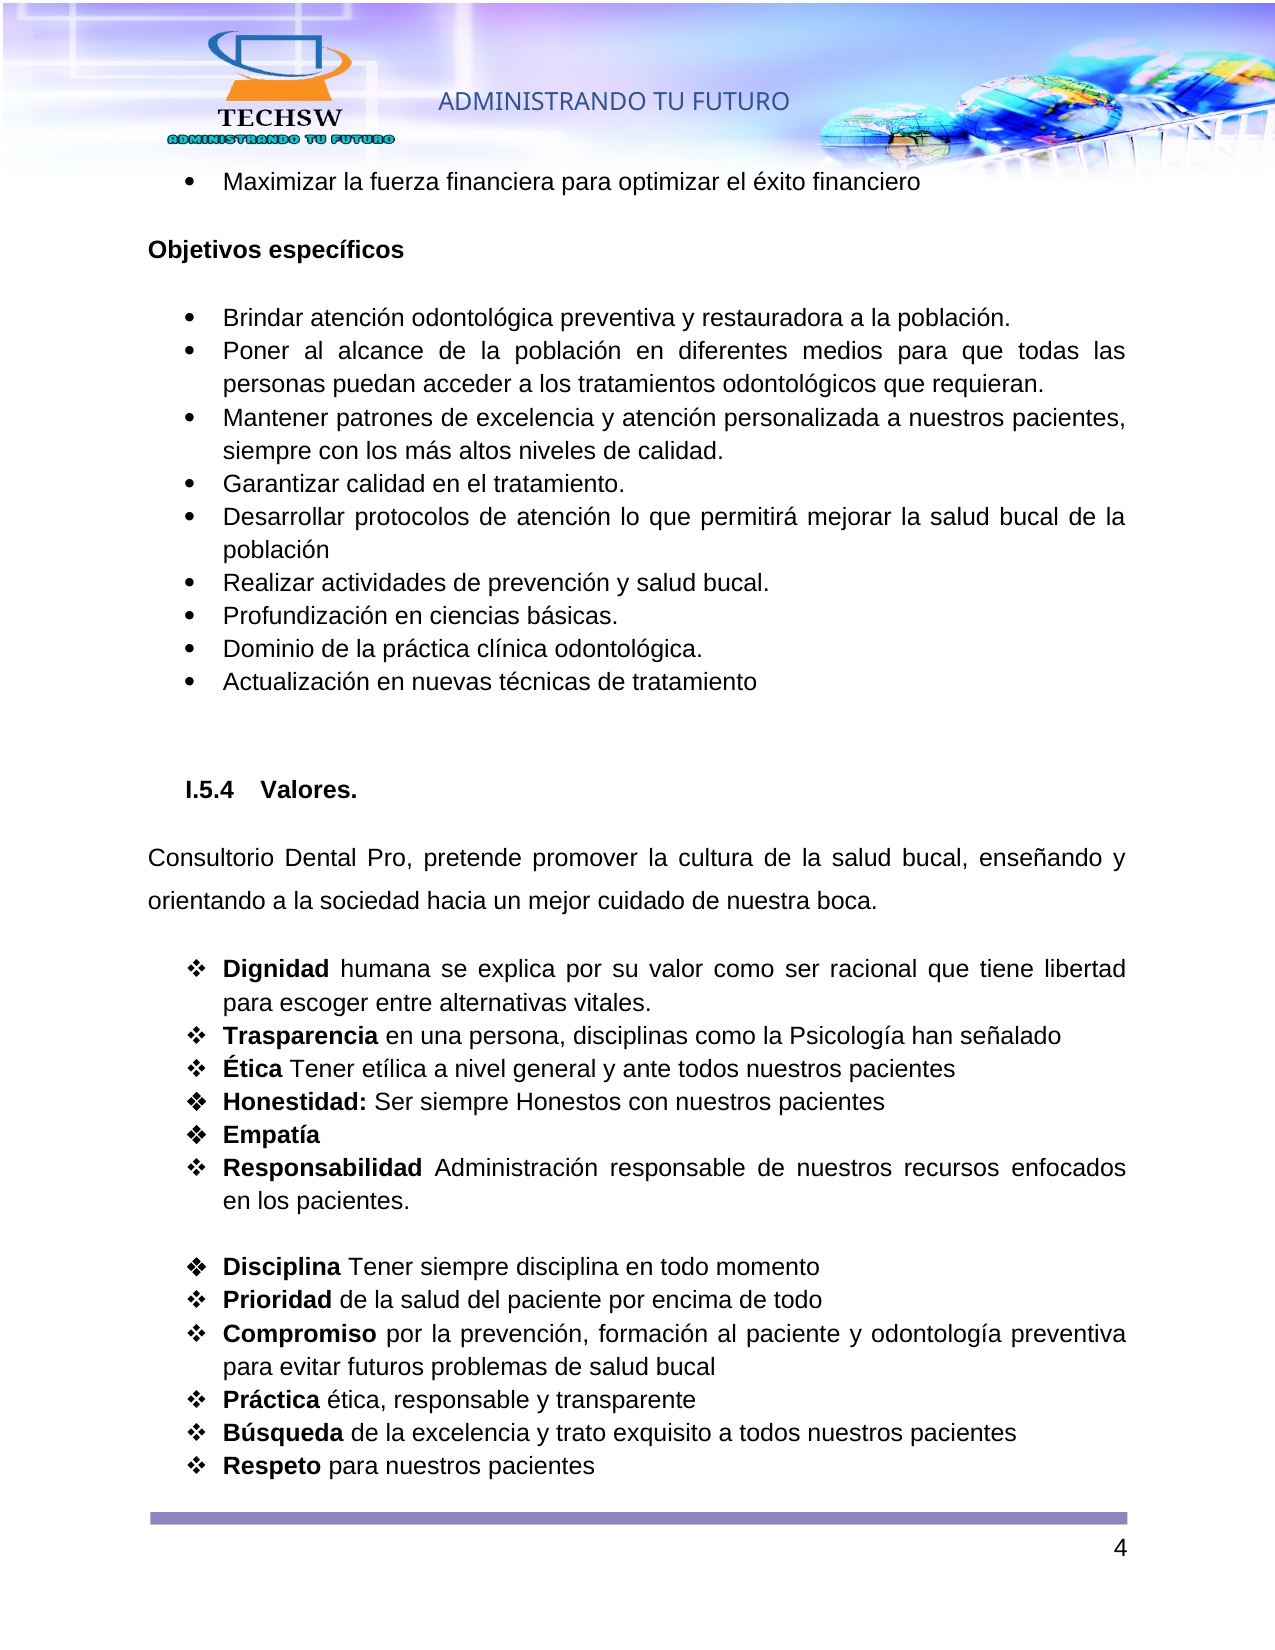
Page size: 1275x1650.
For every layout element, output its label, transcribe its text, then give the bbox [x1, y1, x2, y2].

subtitle Valores. [185, 775, 1127, 804]
list Trasparencia en una persona, disciplinas como la Psicología han señalado [185, 1021, 1127, 1049]
list Práctica ética, responsable y transparente [185, 1385, 1127, 1413]
list Realizar actividades de prevención y salud bucal. [185, 568, 1127, 597]
list Honestidad: Ser siempre Honestos con nuestros pacientes [185, 1087, 1127, 1116]
list Profundización en ciencias básicas. [185, 601, 1127, 630]
picture [3, 3, 1275, 180]
list Responsabilidad Administración responsable de nuestros recursos enfocados en los pacientes. [185, 1153, 1127, 1215]
list Ética Tener etílica a nivel general y ante todos nuestros pacientes [185, 1054, 1127, 1083]
list Mantener patrones de excelencia y atención personalizada a nuestros pacientes, siempre con los más altos niveles de calidad. [185, 402, 1127, 464]
list Dominio de la práctica clínica odontológica. [185, 634, 1127, 663]
list Desarrollar protocolos de atención lo que permitirá mejorar la salud bucal de la población [185, 502, 1127, 564]
text Consultorio Dental Pro, pretende promover la cultura de la salud bucal, enseñando y orientando a la sociedad hacia un mejor cuidado de nuestra boca. [148, 843, 1127, 915]
text Objetivos específicos [148, 235, 1127, 264]
list Búsqueda de la excelencia y trato exquisito a todos nuestros pacientes [185, 1418, 1127, 1447]
picture [150, 1512, 1128, 1526]
list Garantizar calidad en el tratamiento. [185, 469, 1127, 497]
list Prioridad de la salud del paciente por encima de todo [185, 1285, 1127, 1314]
list Empatía [185, 1120, 1127, 1149]
list Disciplina Tener siempre disciplina en todo momento [185, 1252, 1127, 1281]
list Brindar atención odontológica preventiva y restauradora a la población. [185, 303, 1127, 332]
list Poner al alcance de la población en diferentes medios para que todas las personas puedan acceder a los tratamientos odontológicos que requieran. [185, 336, 1127, 398]
list Actualización en nuevas técnicas de tratamiento [185, 667, 1127, 696]
list Compromiso por la prevención, formación al paciente y odontología preventiva para evitar futuros problemas de salud bucal [185, 1318, 1127, 1380]
list Respeto para nuestros pacientes [185, 1451, 1127, 1480]
list Maximizar la fuerza financiera para optimizar el éxito financiero [185, 167, 1127, 196]
list Dignidad humana se explica por su valor como ser racional que tiene libertad para escoger entre alternativas vitales. [185, 954, 1127, 1016]
